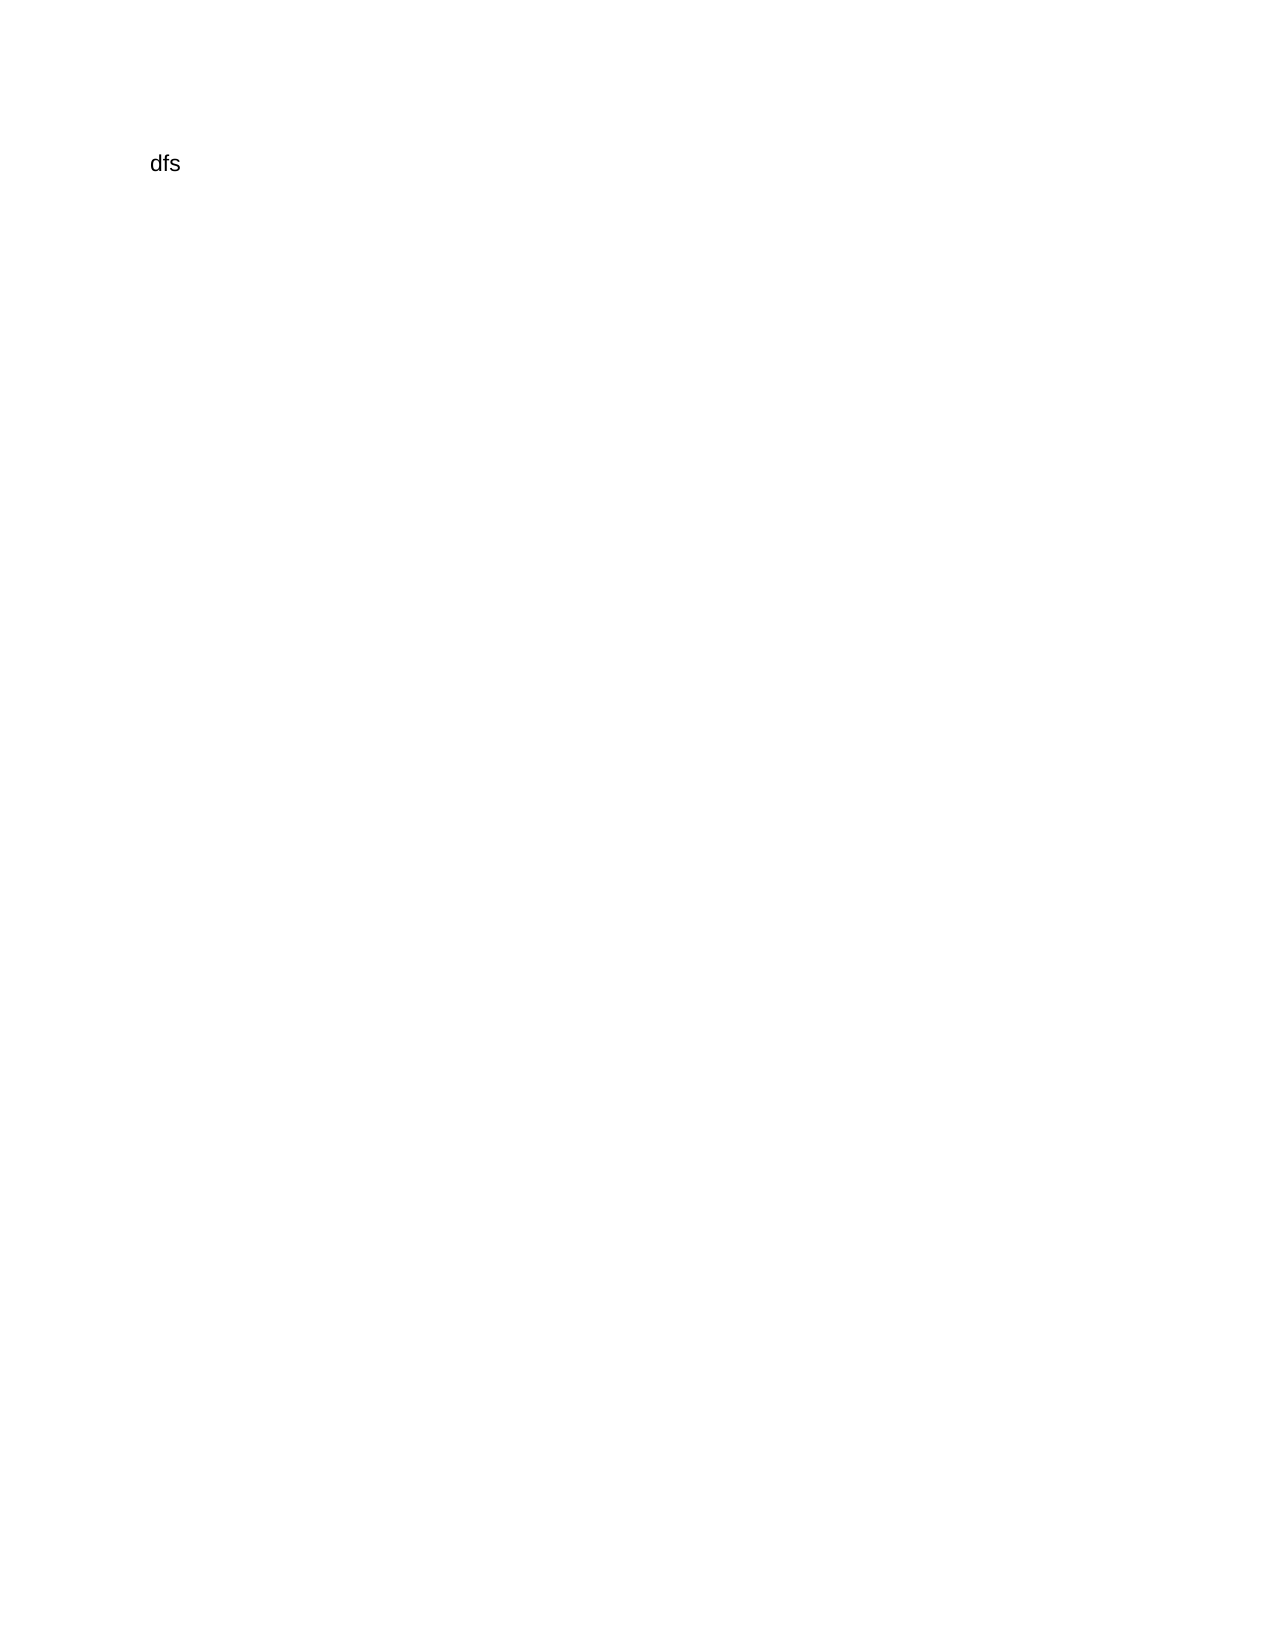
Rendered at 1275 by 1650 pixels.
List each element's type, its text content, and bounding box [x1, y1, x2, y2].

text dfs [150, 150, 1125, 176]
